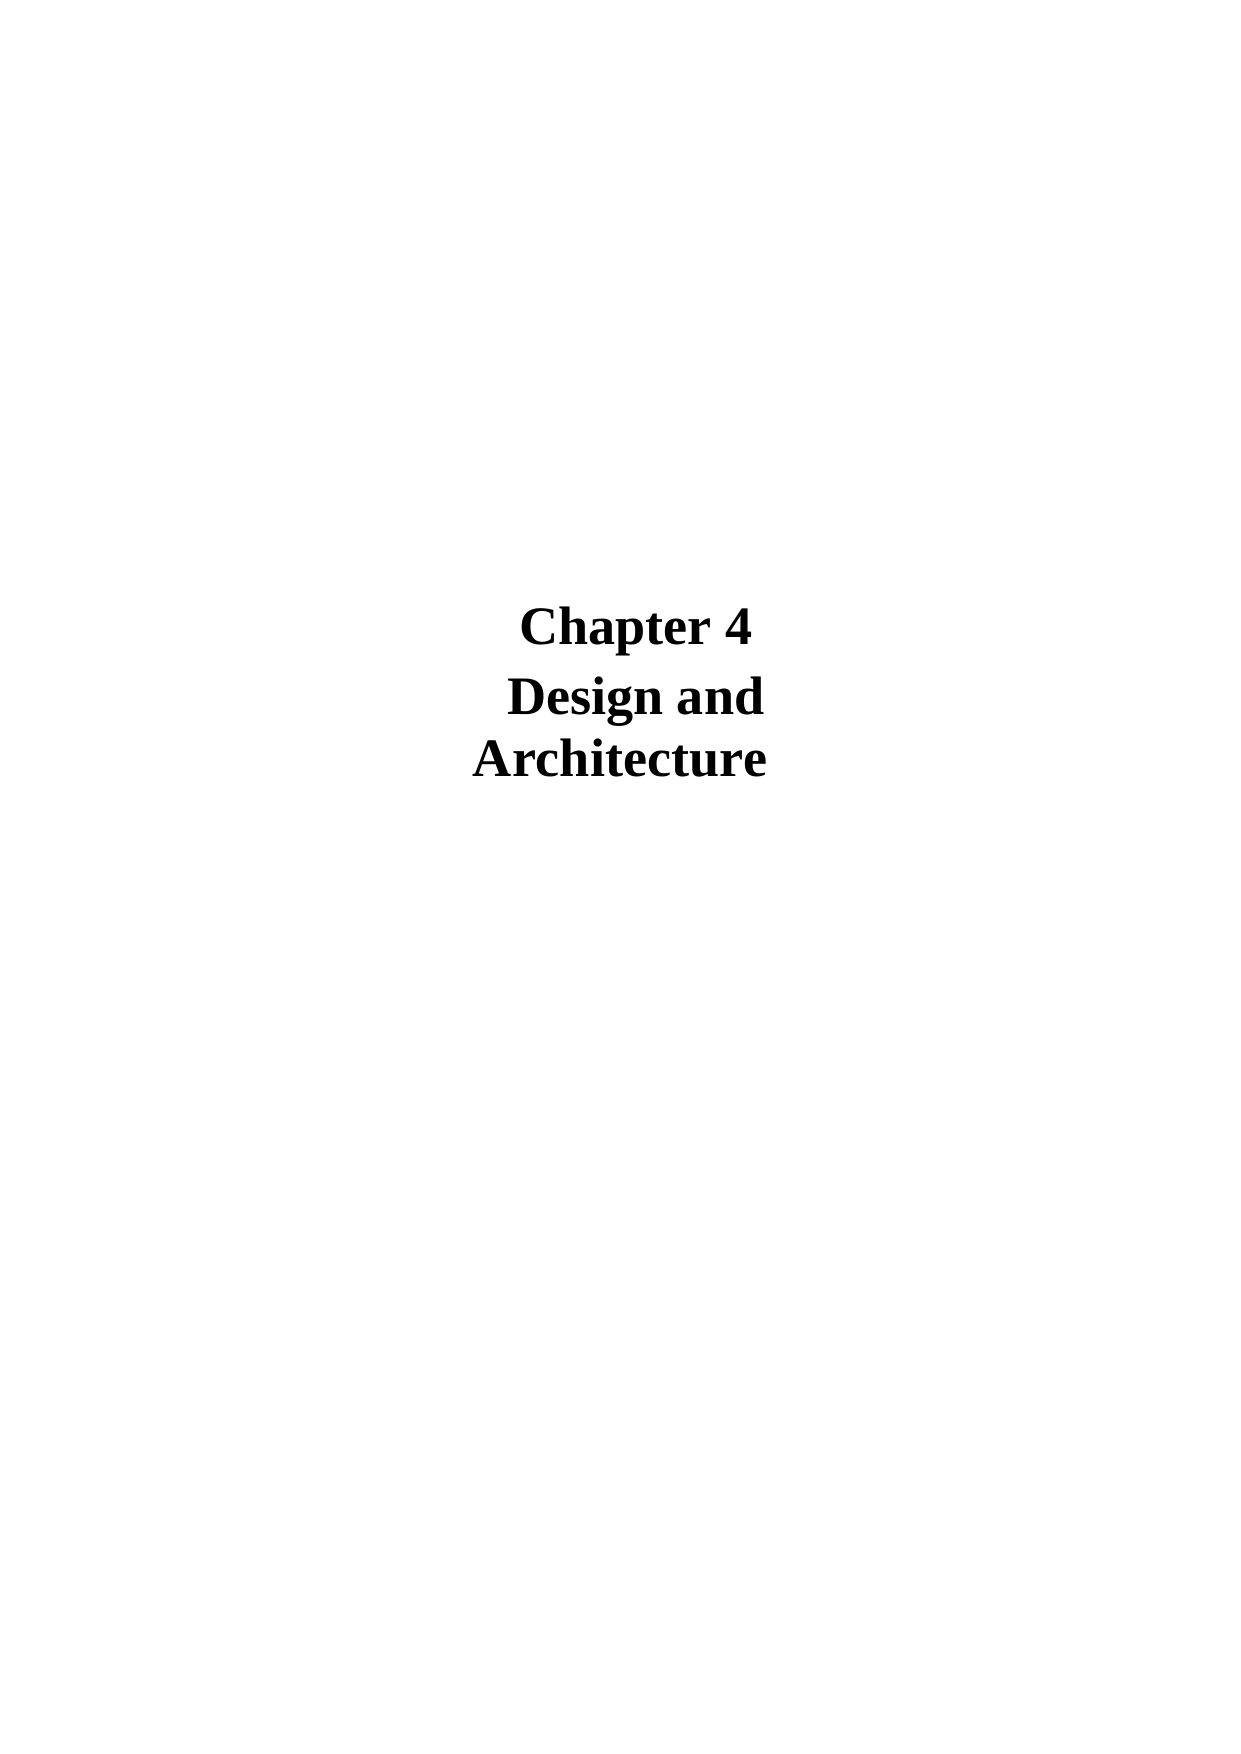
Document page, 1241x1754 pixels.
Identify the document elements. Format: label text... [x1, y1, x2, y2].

subtitle Chapter 4 [337, 594, 903, 656]
subtitle Design and Architecture [337, 664, 903, 788]
